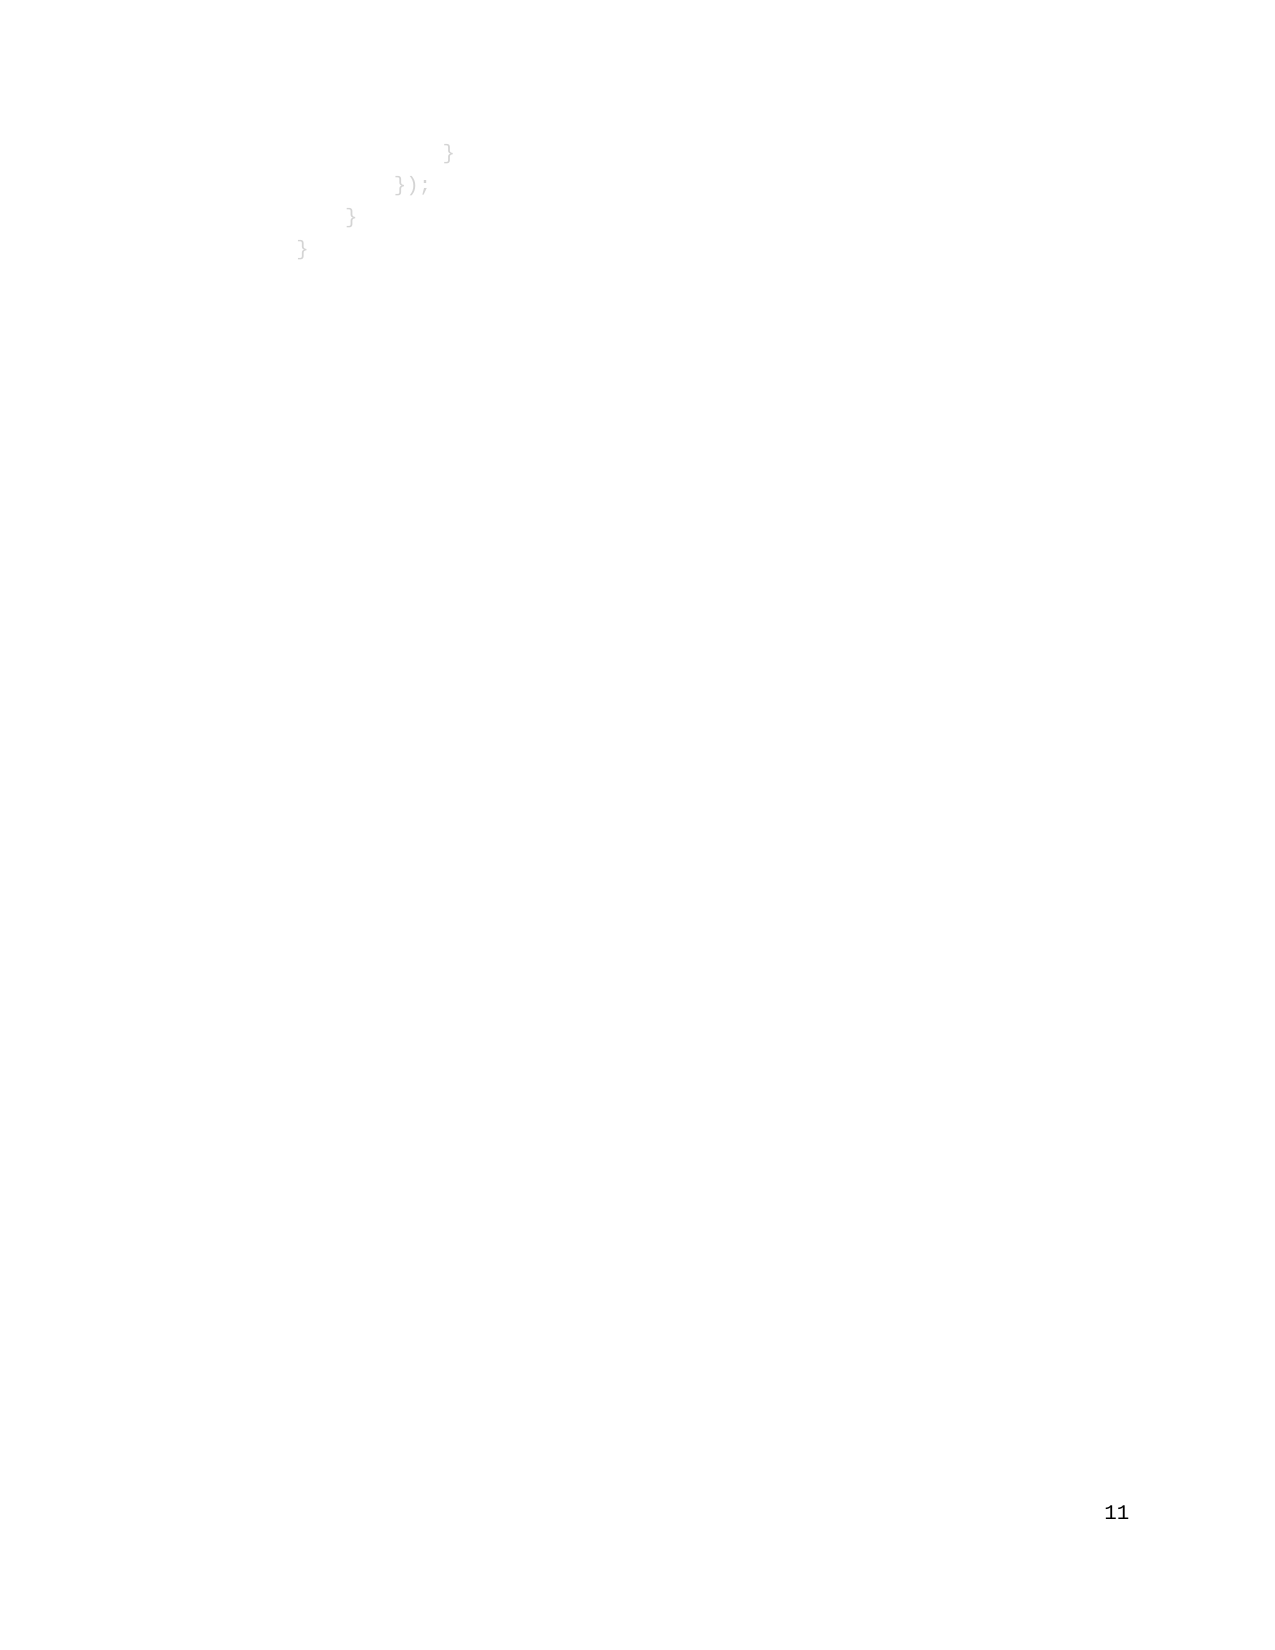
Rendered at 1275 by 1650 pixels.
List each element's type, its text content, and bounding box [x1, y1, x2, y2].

text } [345, 206, 1214, 229]
text }); [394, 174, 1214, 197]
text } [442, 142, 1214, 165]
text } [296, 238, 1214, 262]
